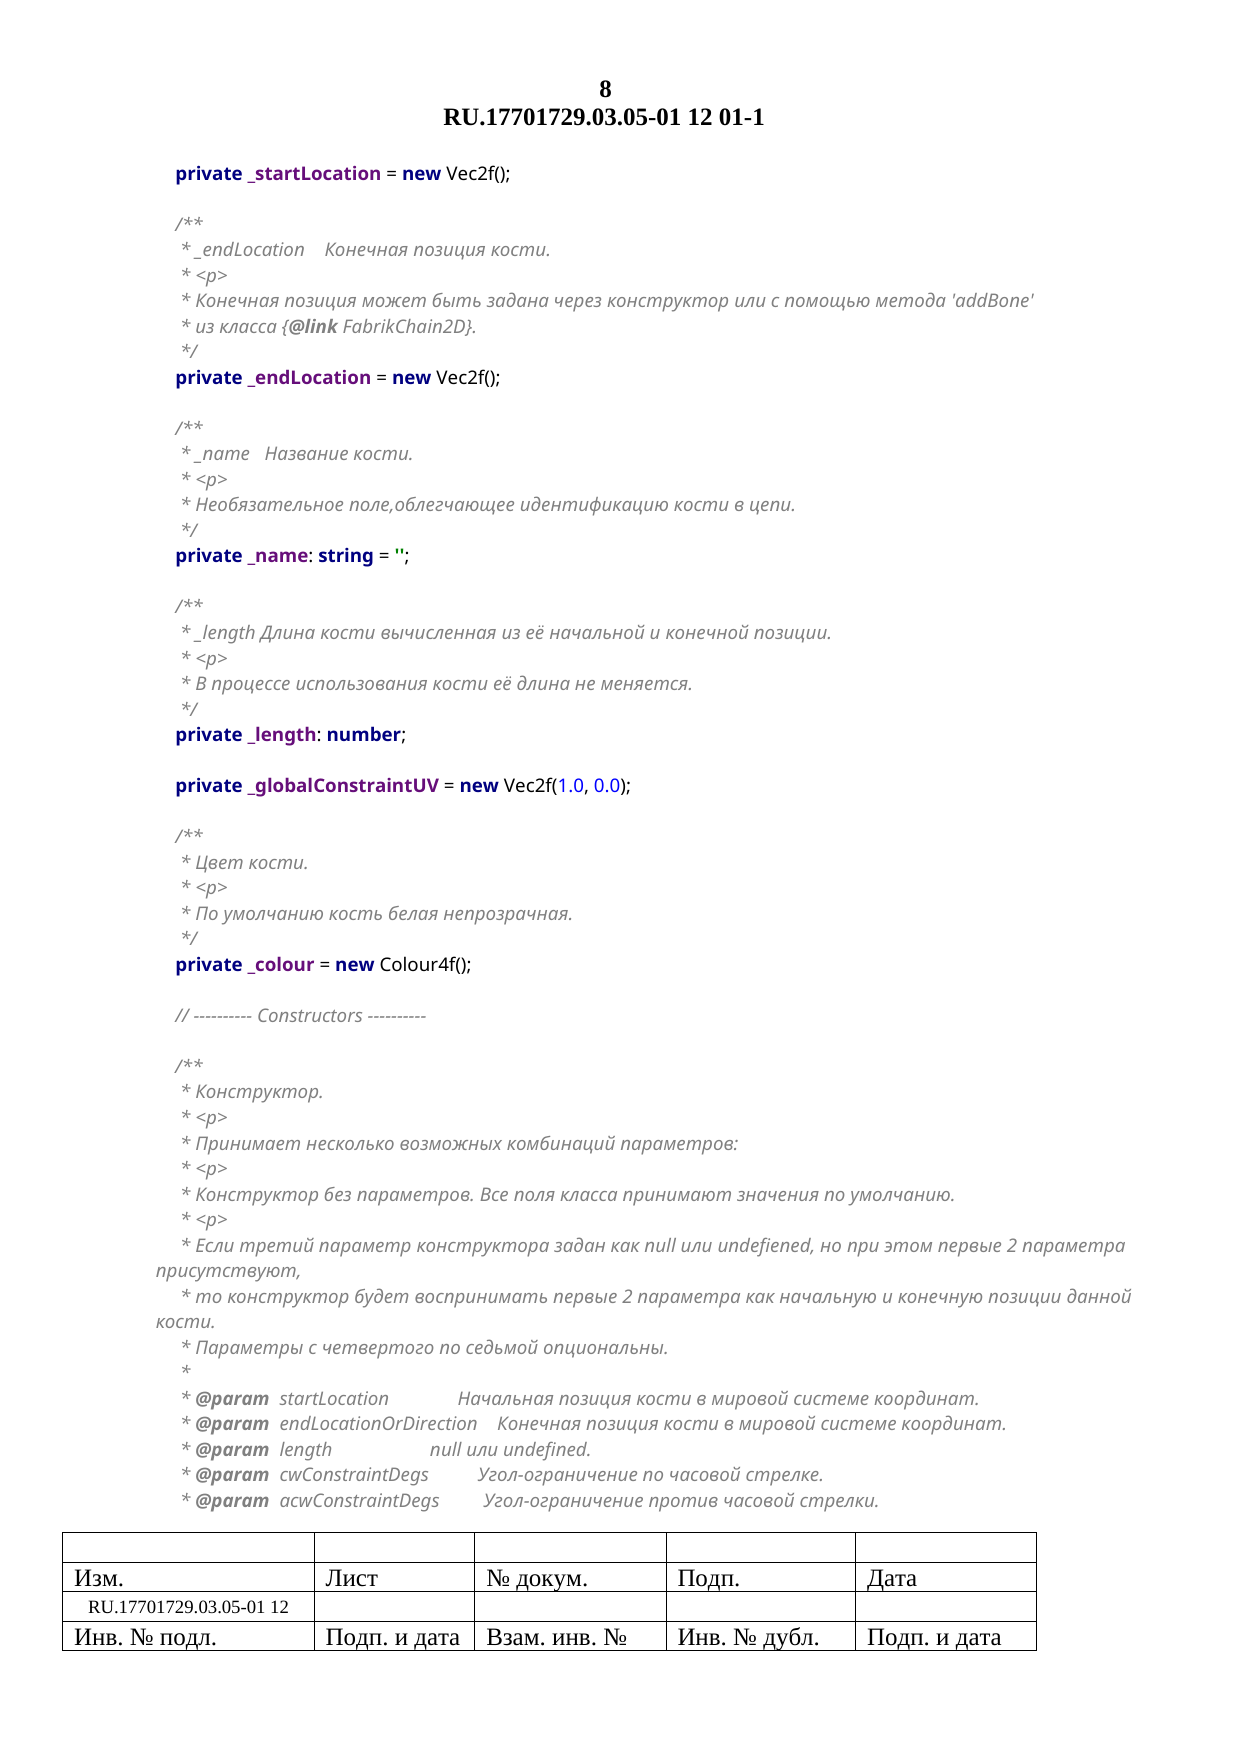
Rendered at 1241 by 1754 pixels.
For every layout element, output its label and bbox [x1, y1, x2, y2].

text [156, 160, 1152, 1513]
